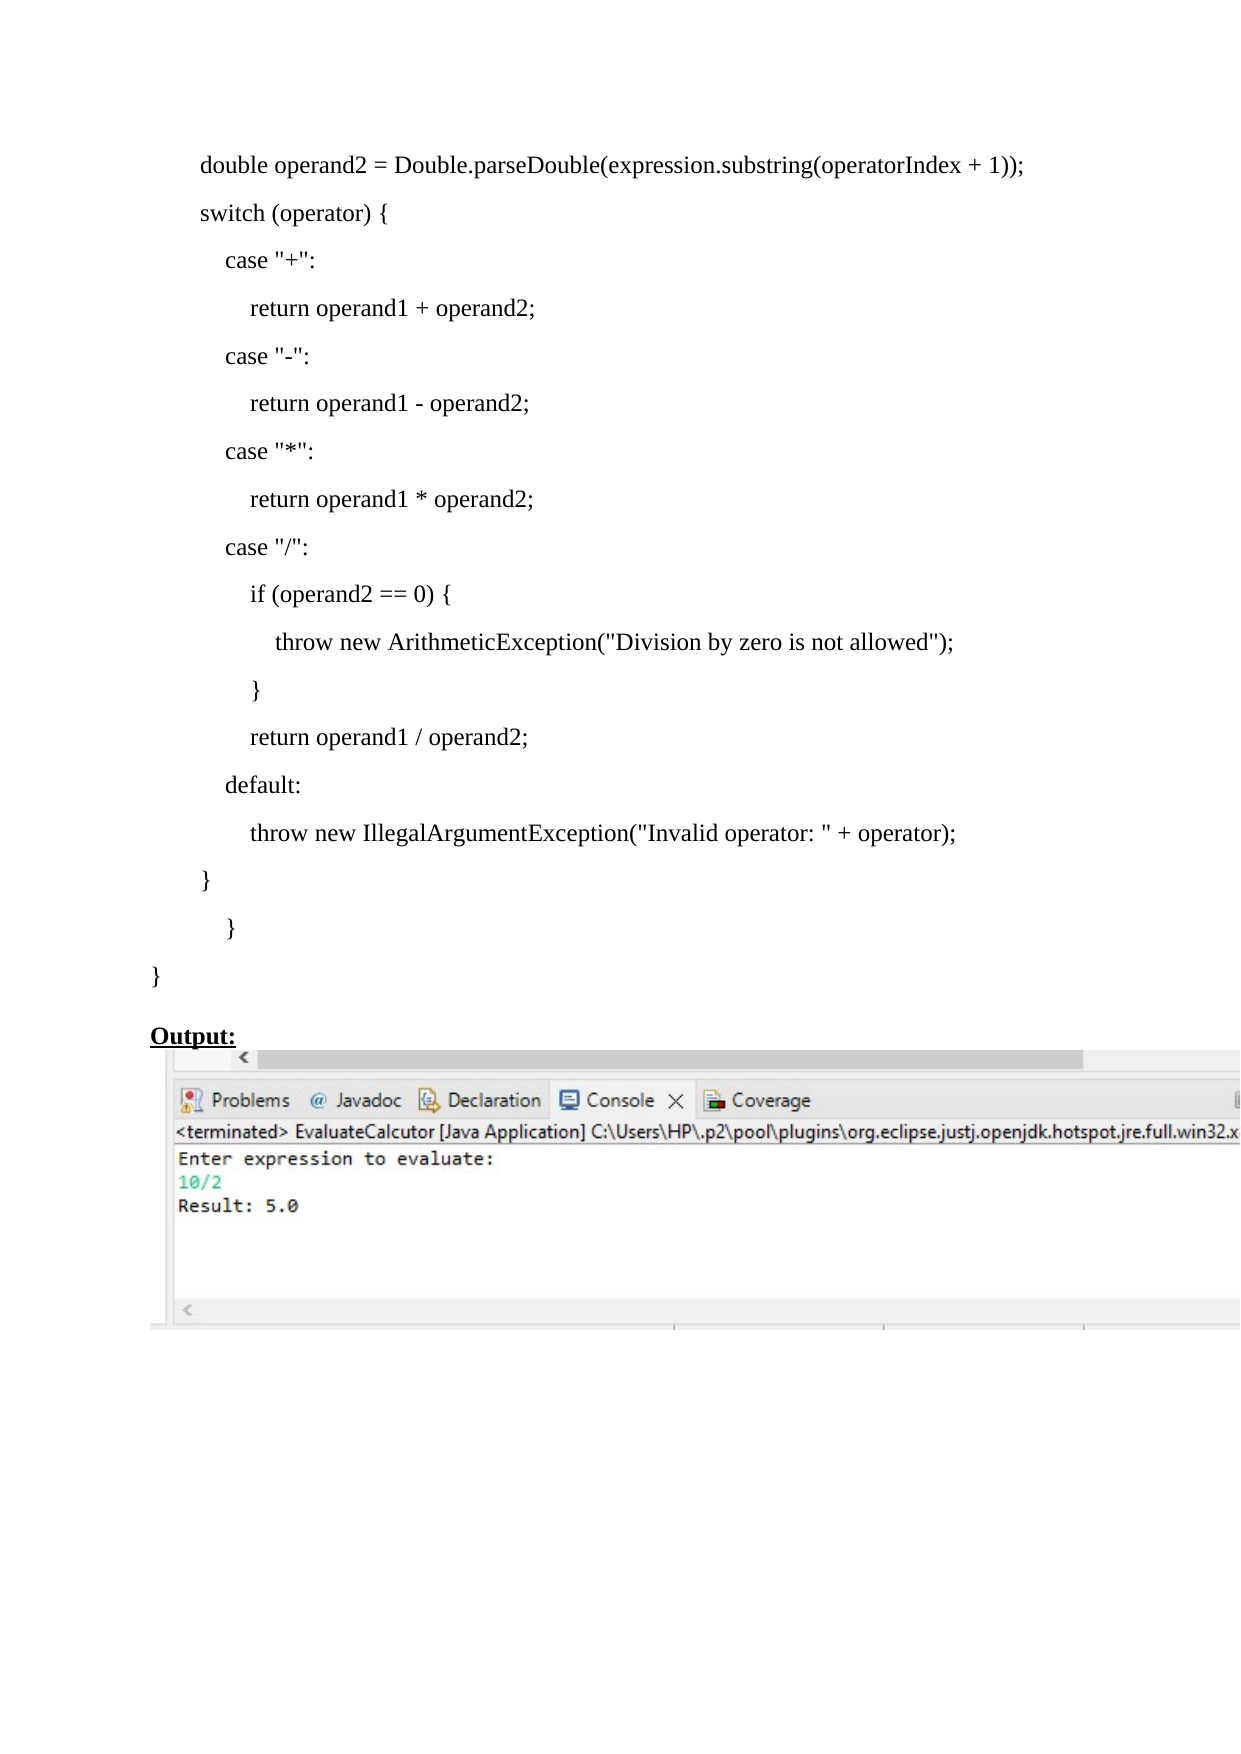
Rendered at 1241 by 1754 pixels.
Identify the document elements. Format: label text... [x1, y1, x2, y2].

text if (operand2 == 0) { [150, 579, 1090, 608]
text return operand1 - operand2; [150, 388, 1090, 417]
text case "+": [150, 245, 1090, 274]
text return operand1 / operand2; [150, 722, 1090, 751]
text return operand1 * operand2; [150, 484, 1090, 513]
text } [150, 913, 1090, 942]
text } [150, 961, 1090, 990]
text Output: [150, 1021, 1090, 1050]
text case "-": [150, 341, 1090, 369]
text throw new ArithmeticException("Division by zero is not allowed"); [150, 627, 1090, 656]
text return operand1 + operand2; [150, 293, 1090, 322]
text } [150, 675, 1090, 703]
text default: [150, 770, 1090, 799]
text double operand2 = Double.parseDouble(expression.substring(operatorIndex + 1)); [150, 150, 1090, 179]
text case "*": [150, 436, 1090, 465]
text } [150, 866, 1090, 894]
picture [150, 1050, 1241, 1330]
text switch (operator) { [150, 198, 1090, 226]
text throw new IllegalArgumentException("Invalid operator: " + operator); [150, 818, 1090, 847]
text case "/": [150, 532, 1090, 560]
